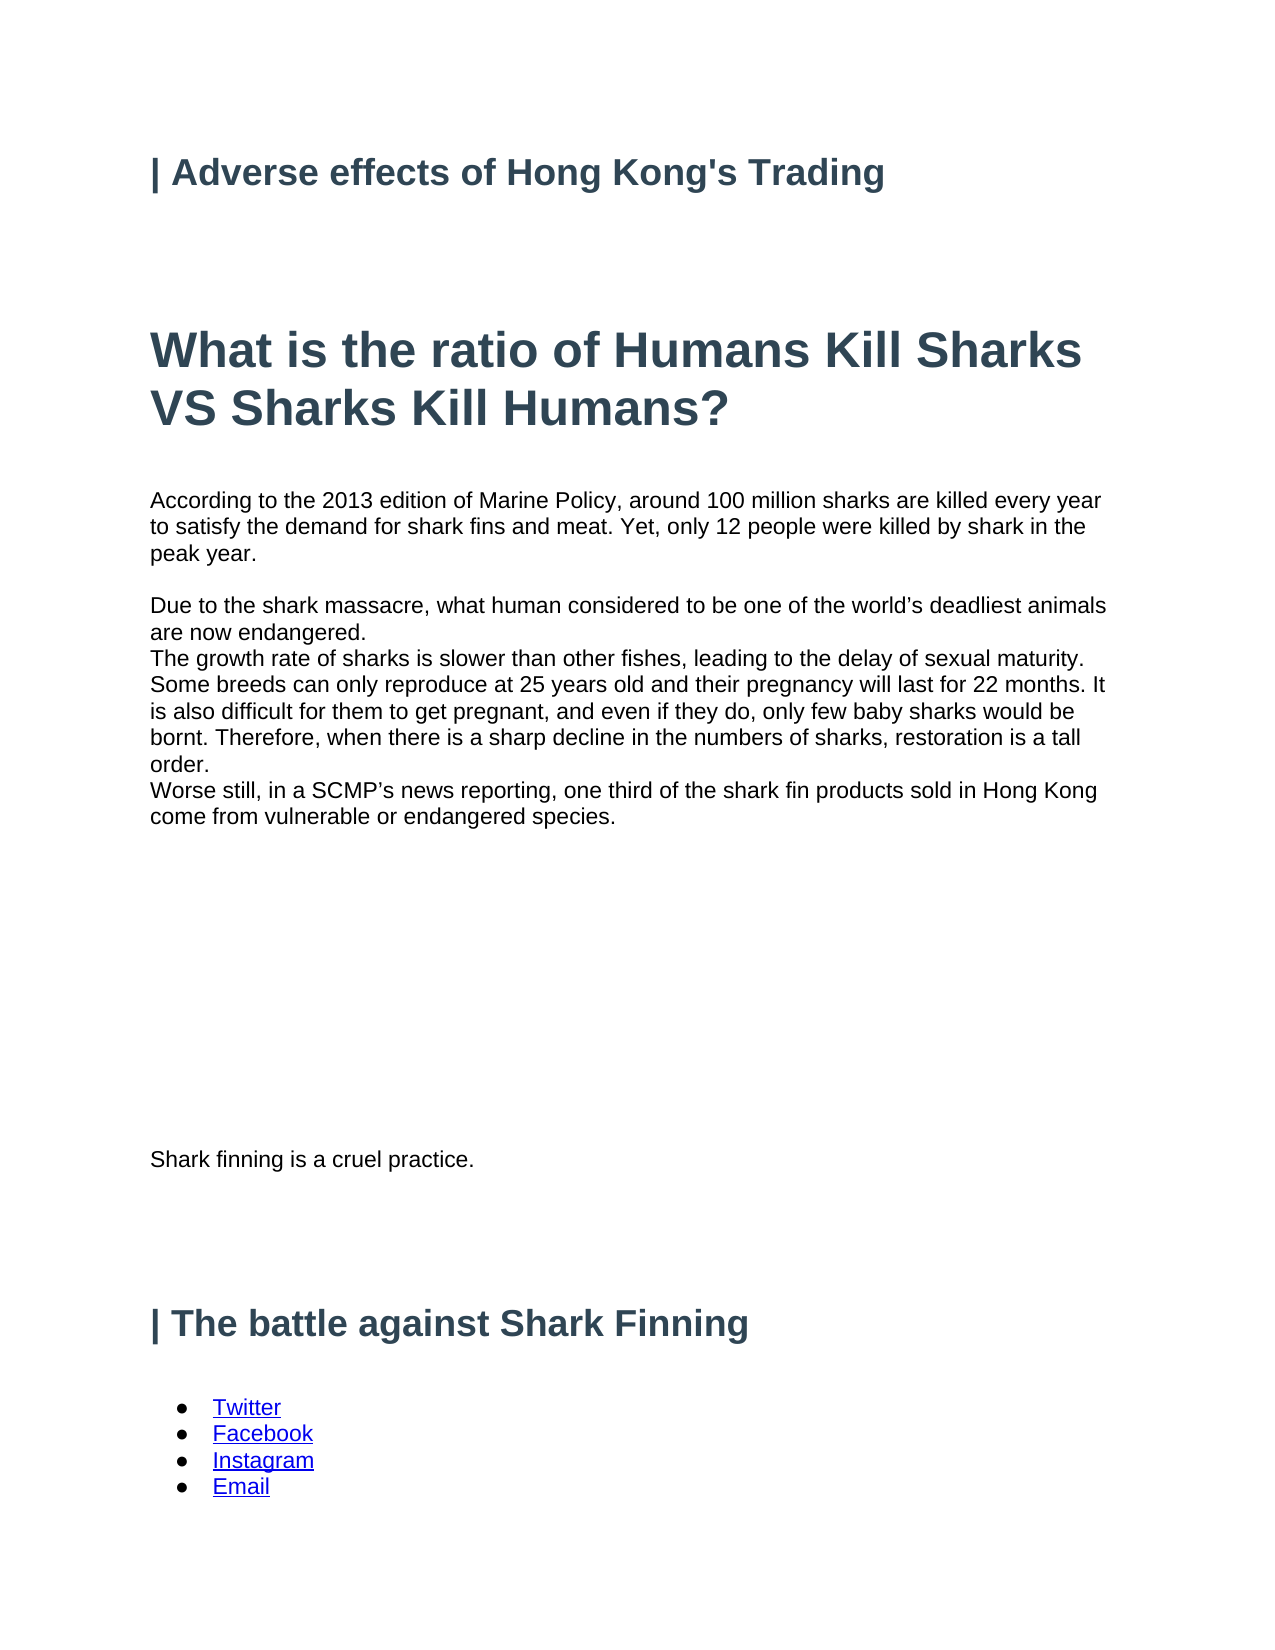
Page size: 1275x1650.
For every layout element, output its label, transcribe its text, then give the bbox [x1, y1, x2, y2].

list Facebook [175, 1420, 1125, 1447]
text The growth rate of sharks is slower than other fishes, leading to the delay of sexual maturity. Some breeds can only reproduce at 25 years old and their pregnancy will last for 22 months. It is also difficult for them to get pregnant, and even if they do, only few baby sharks would be bornt. Therefore, when there is a sharp decline in the numbers of sharks, restoration is a tall order. [150, 645, 1125, 777]
text According to the 2013 edition of Marine Policy, around 100 million sharks are killed every year to satisfy the demand for shark fins and meat. Yet, only 12 people were killed by shark in the peak year. [150, 487, 1125, 566]
text Worse still, in a SCMP’s news reporting, one third of the shark fin products sold in Hong Kong come from vulnerable or endangered species. [150, 777, 1125, 829]
text Due to the shark massacre, what human considered to be one of the world’s deadliest animals are now endangered. [150, 592, 1125, 645]
list Email [175, 1473, 1125, 1499]
subtitle What is the ratio of Humans Kill Sharks VS Sharks Kill Humans? [150, 321, 1125, 436]
list Twitter [175, 1394, 1125, 1420]
subtitle | The battle against Shark Finning [150, 1301, 1125, 1344]
subtitle | Adverse effects of Hong Kong's Trading [150, 150, 1125, 193]
list Instagram [175, 1447, 1125, 1473]
text Shark finning is a cruel practice. [150, 1146, 1125, 1172]
